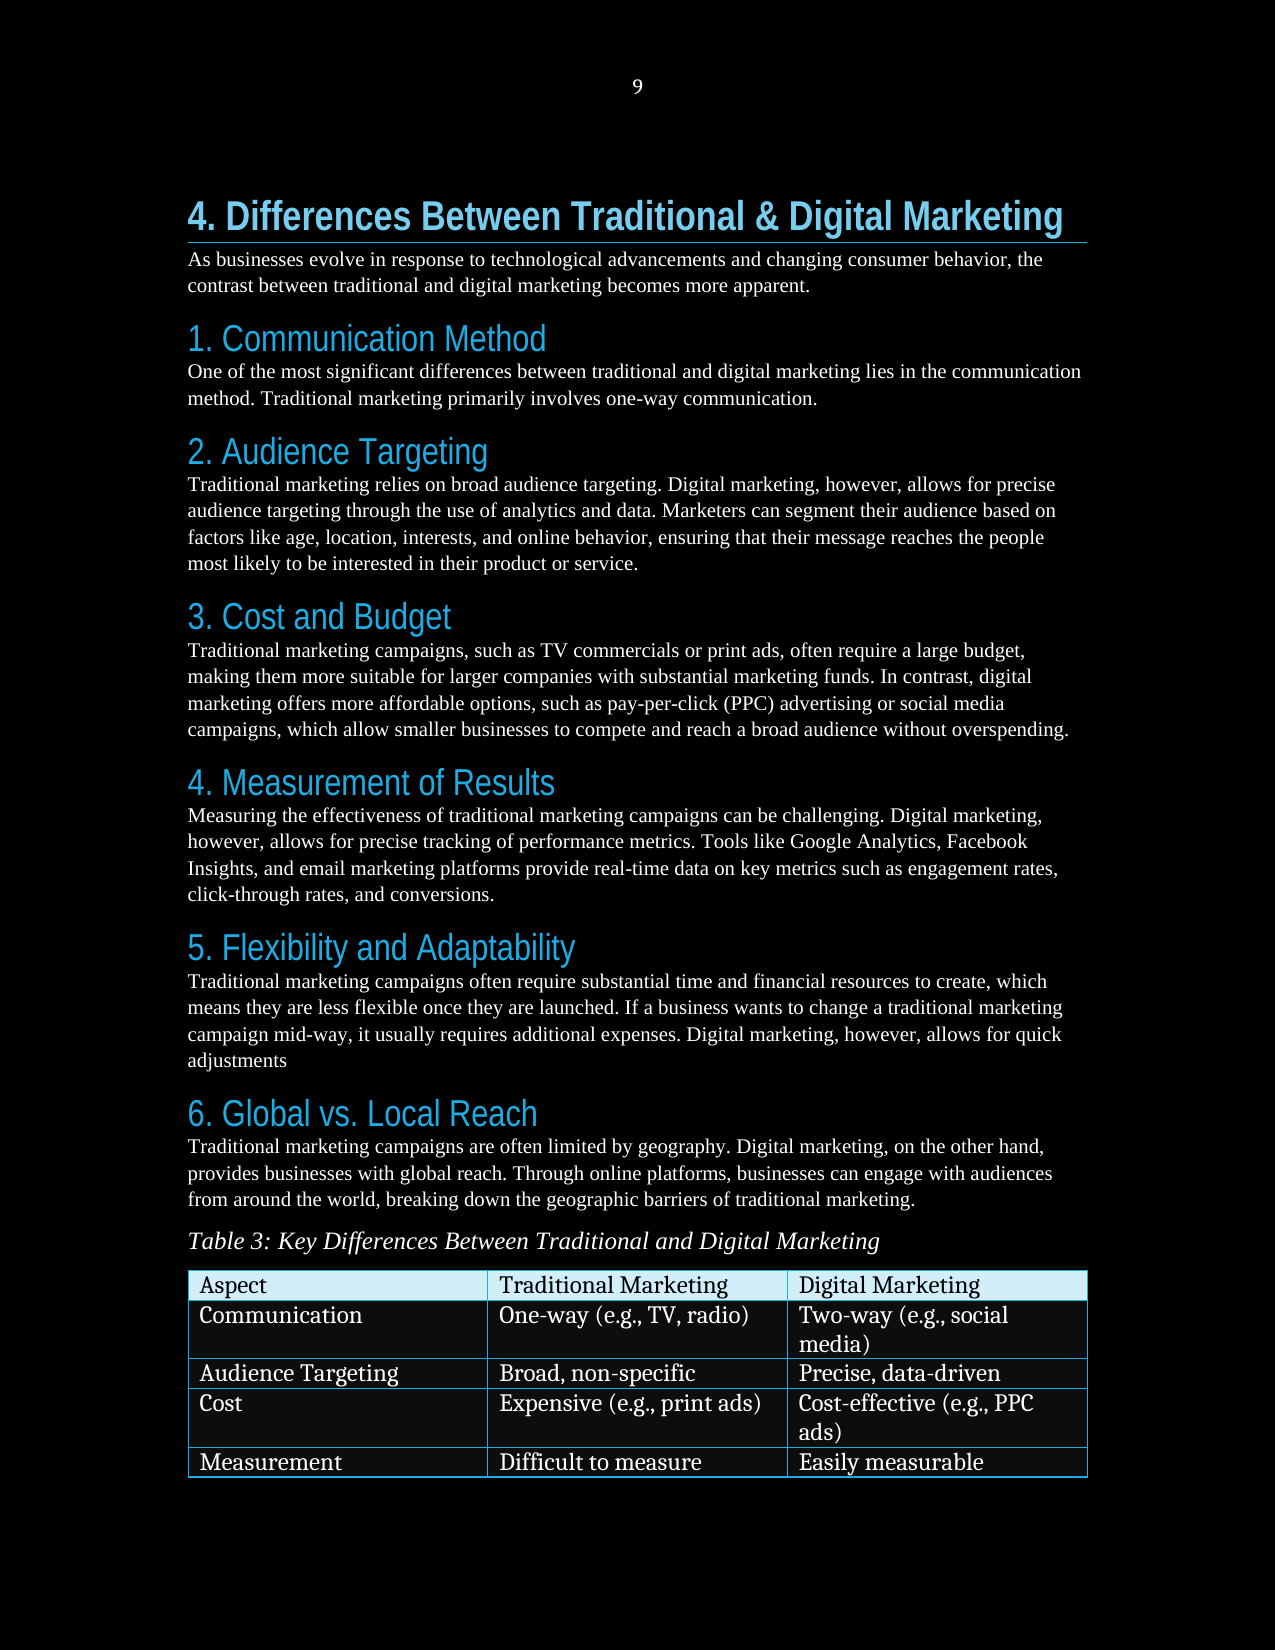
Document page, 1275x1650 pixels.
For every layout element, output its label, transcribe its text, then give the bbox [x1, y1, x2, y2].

subtitle 6. Global vs. Local Reach [187, 1091, 1087, 1134]
subtitle 5. Flexibility and Adaptability [187, 926, 1087, 968]
table_cell Measurement [189, 1448, 487, 1476]
text Table 3: Key Differences Between Traditional and Digital Marketing [187, 1226, 1087, 1255]
table_cell Expensive (e.g., print ads) [488, 1389, 787, 1447]
subtitle 4. Measurement of Results [187, 760, 1087, 803]
table_header Traditional Marketing [488, 1271, 787, 1300]
text Traditional marketing campaigns often require substantial time and financial resources to create, which means they are less flexible once they are launched. If a business wants to change a traditional marketing campaign mid-way, it usually requires additional expenses. Digital marketing, however, allows for quick adjustments [187, 968, 1087, 1072]
table_cell One-way (e.g., TV, radio) [488, 1301, 787, 1358]
subtitle 2. Audience Targeting [187, 429, 1087, 472]
table_cell Communication [189, 1301, 487, 1358]
table_cell Cost [189, 1389, 487, 1447]
table_header Aspect [189, 1271, 487, 1300]
table_cell Difficult to measure [488, 1448, 787, 1476]
table_cell Broad, non-specific [488, 1359, 787, 1388]
text As businesses evolve in response to technological advancements and changing consumer behavior, the contrast between traditional and digital marketing becomes more apparent. [187, 247, 1087, 297]
table_cell Cost-effective (e.g., PPC ads) [788, 1389, 1087, 1447]
table_cell Precise, data-driven [788, 1359, 1087, 1388]
table_cell Easily measurable [788, 1448, 1087, 1476]
subtitle 1. Communication Method [187, 316, 1087, 359]
text One of the most significant differences between traditional and digital marketing lies in the communication method. Traditional marketing primarily involves one-way communication. [187, 359, 1087, 410]
text Traditional marketing relies on broad audience targeting. Digital marketing, however, allows for precise audience targeting through the use of analytics and data. Marketers can segment their audience based on factors like age, location, interests, and online behavior, ensuring that their message reaches the people most likely to be interested in their product or service. [187, 472, 1087, 575]
table_header Digital Marketing [788, 1271, 1087, 1300]
subtitle 4. Differences Between Traditional & Digital Marketing [187, 192, 1087, 243]
text Traditional marketing campaigns, such as TV commercials or print ads, often require a large budget, making them more suitable for larger companies with substantial marketing funds. In contrast, digital marketing offers more affordable options, such as pay-per-click (PPC) advertising or social media campaigns, which allow smaller businesses to compete and reach a broad audience without overspending. [187, 637, 1087, 741]
subtitle 3. Cost and Budget [187, 594, 1087, 637]
text Traditional marketing campaigns are often limited by geography. Digital marketing, on the other hand, provides businesses with global reach. Through online platforms, businesses can engage with audiences from around the world, breaking down the geographic barriers of traditional marketing. [187, 1134, 1087, 1211]
table_cell Audience Targeting [189, 1359, 487, 1388]
text Measuring the effectiveness of traditional marketing campaigns can be challenging. Digital marketing, however, allows for precise tracking of performance metrics. Tools like Google Analytics, Facebook Insights, and email marketing platforms provide real-time data on key metrics such as engagement rates, click-through rates, and conversions. [187, 803, 1087, 906]
table_cell Two-way (e.g., social media) [788, 1301, 1087, 1358]
